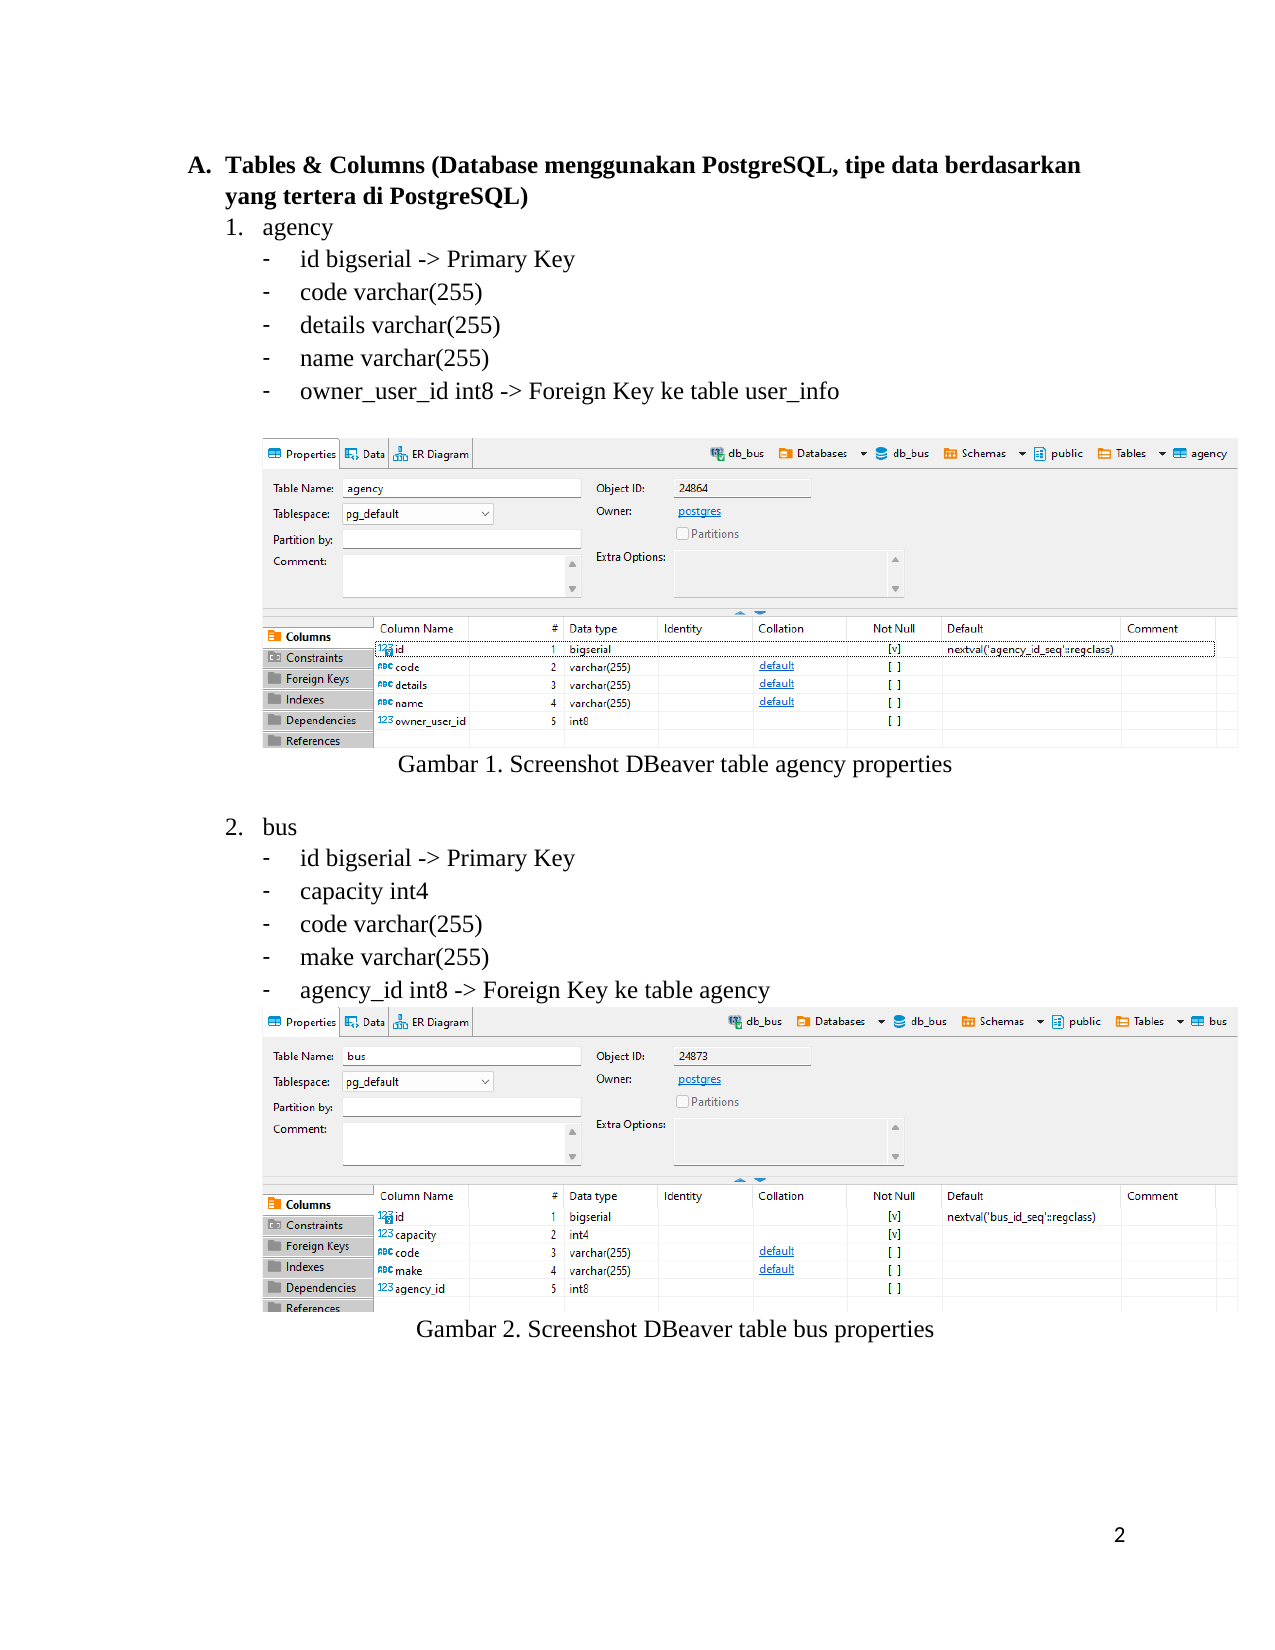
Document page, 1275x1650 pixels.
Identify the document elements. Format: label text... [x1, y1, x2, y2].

picture [262, 438, 1238, 748]
list agency [225, 212, 1125, 241]
text Gambar 2. Screenshot DBeaver table bus properties [225, 1314, 1125, 1342]
picture [262, 1007, 1238, 1312]
list name varchar(255) [262, 342, 1125, 372]
list capacity int4 [262, 876, 1125, 906]
list bus [225, 812, 1125, 840]
list Tables & Columns (Database menggunakan PostgreSQL, tipe data berdasarkan yang tertera di PostgreSQL) [187, 150, 1125, 210]
list id bigserial -> Primary Key [262, 843, 1125, 873]
list agency_id int8 -> Foreign Key ke table agency [262, 974, 1125, 1005]
list id bigserial -> Primary Key [262, 243, 1125, 274]
list details varchar(255) [262, 309, 1125, 339]
list code varchar(255) [262, 276, 1125, 307]
list make varchar(255) [262, 941, 1125, 972]
text Gambar 1. Screenshot DBeaver table agency properties [225, 749, 1125, 778]
list code varchar(255) [262, 908, 1125, 939]
list owner_user_id int8 -> Foreign Key ke table user_info [262, 375, 1125, 405]
